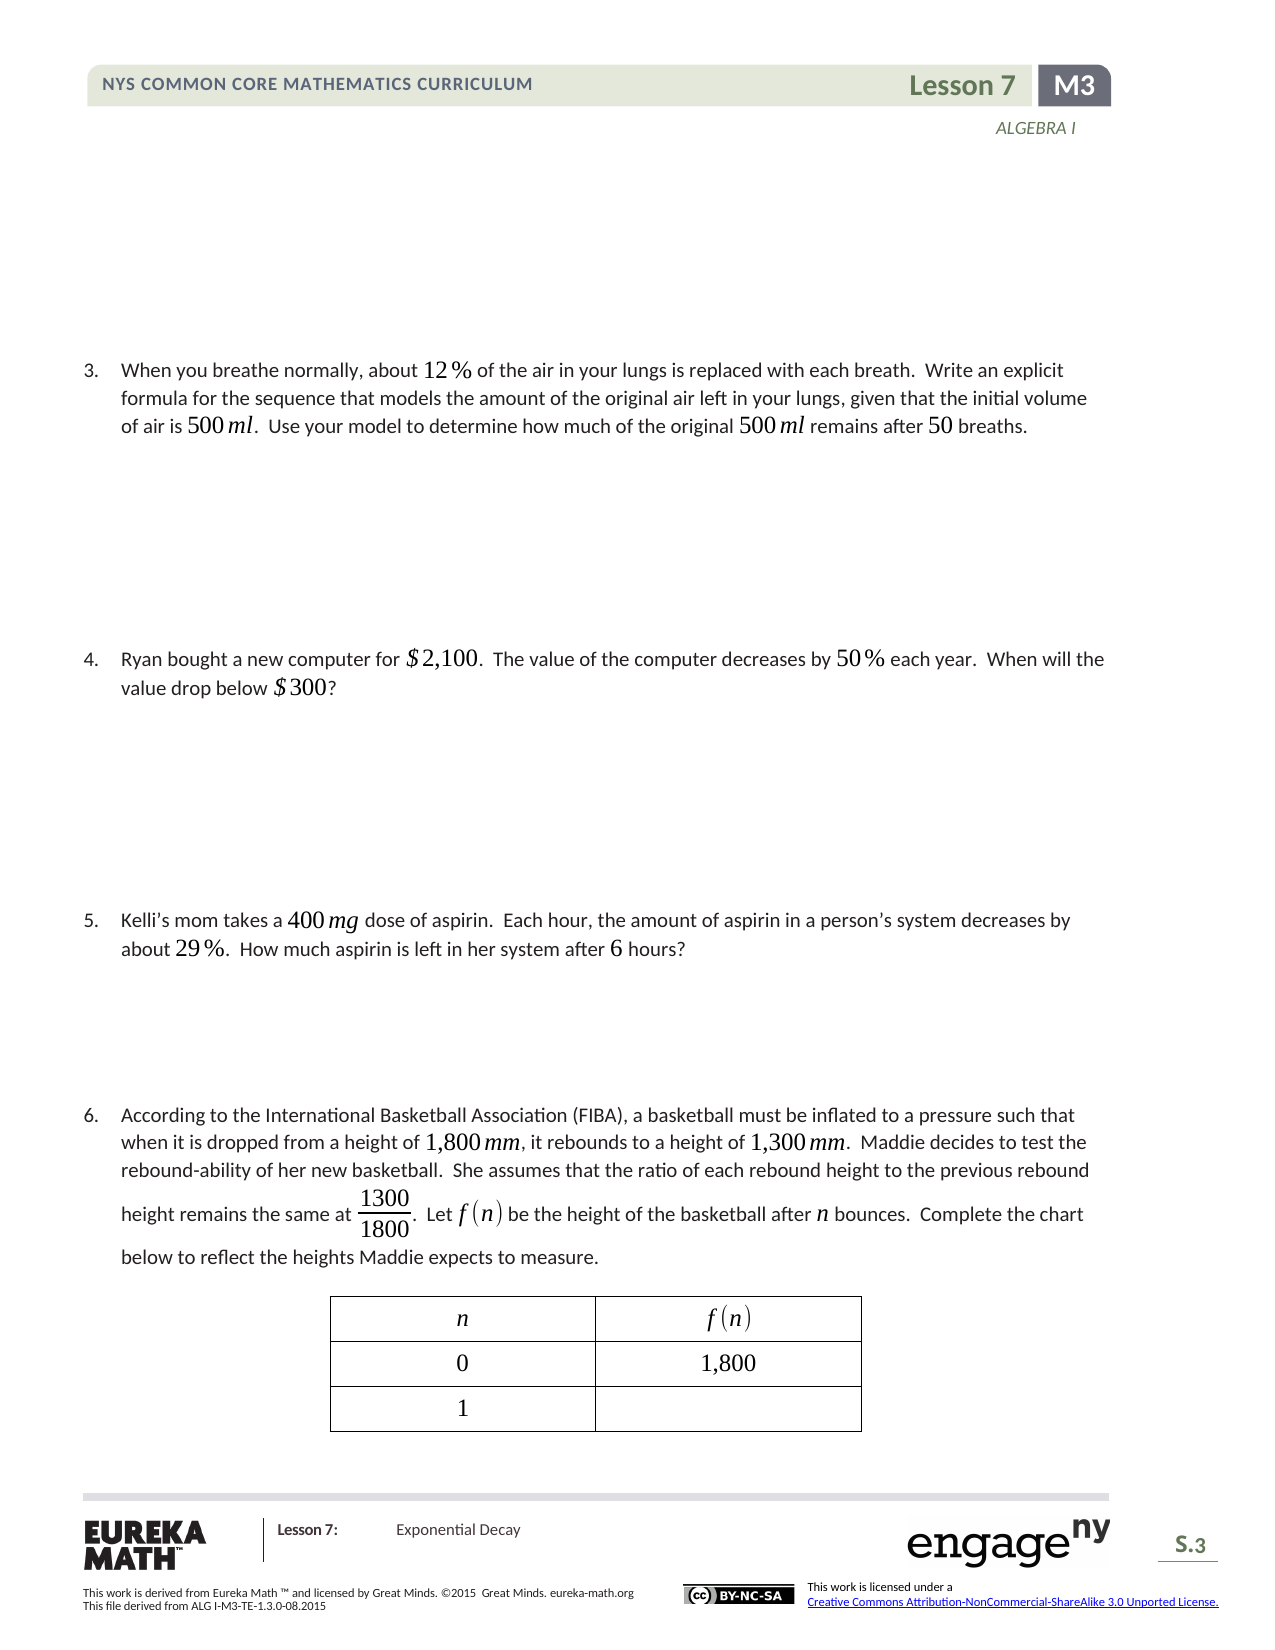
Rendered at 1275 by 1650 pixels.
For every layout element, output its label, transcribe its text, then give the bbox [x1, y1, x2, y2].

table_cell [331, 1387, 595, 1431]
text When you breathe normally, about of the air in your lungs is replaced with each breath. Write an explicit formula for the sequence that models the amount of the original air left in your lungs, given that the initial volume of air is . Use your model to determine how much of the original remains after breaths. [83, 357, 1108, 440]
text Kelli’s mom takes a dose of aspirin. Each hour, the amount of aspirin in a person’s system decreases by about . How much aspirin is left in her system after hours? [83, 906, 1108, 963]
table_cell [596, 1342, 861, 1386]
text Ryan bought a new computer for . The value of the computer decreases by each year. When will the value drop below ? [83, 645, 1108, 701]
picture [906, 1515, 1110, 1569]
table_cell [596, 1387, 861, 1431]
table_header [331, 1297, 595, 1341]
table_header [596, 1297, 861, 1341]
text According to the International Basketball Association (FIBA), a basketball must be inflated to a pressure such that when it is dropped from a height of , it rebounds to a height of . Maddie decides to test the rebound-ability of her new basketball. She assumes that the ratio of each rebound height to the previous rebound height remains the same at . Let be the height of the basketball after bounces. Complete the chart below to reflect the heights Maddie expects to measure. [83, 1102, 1108, 1270]
picture [74, 1513, 209, 1574]
picture [681, 1584, 794, 1604]
table_cell [331, 1342, 595, 1386]
